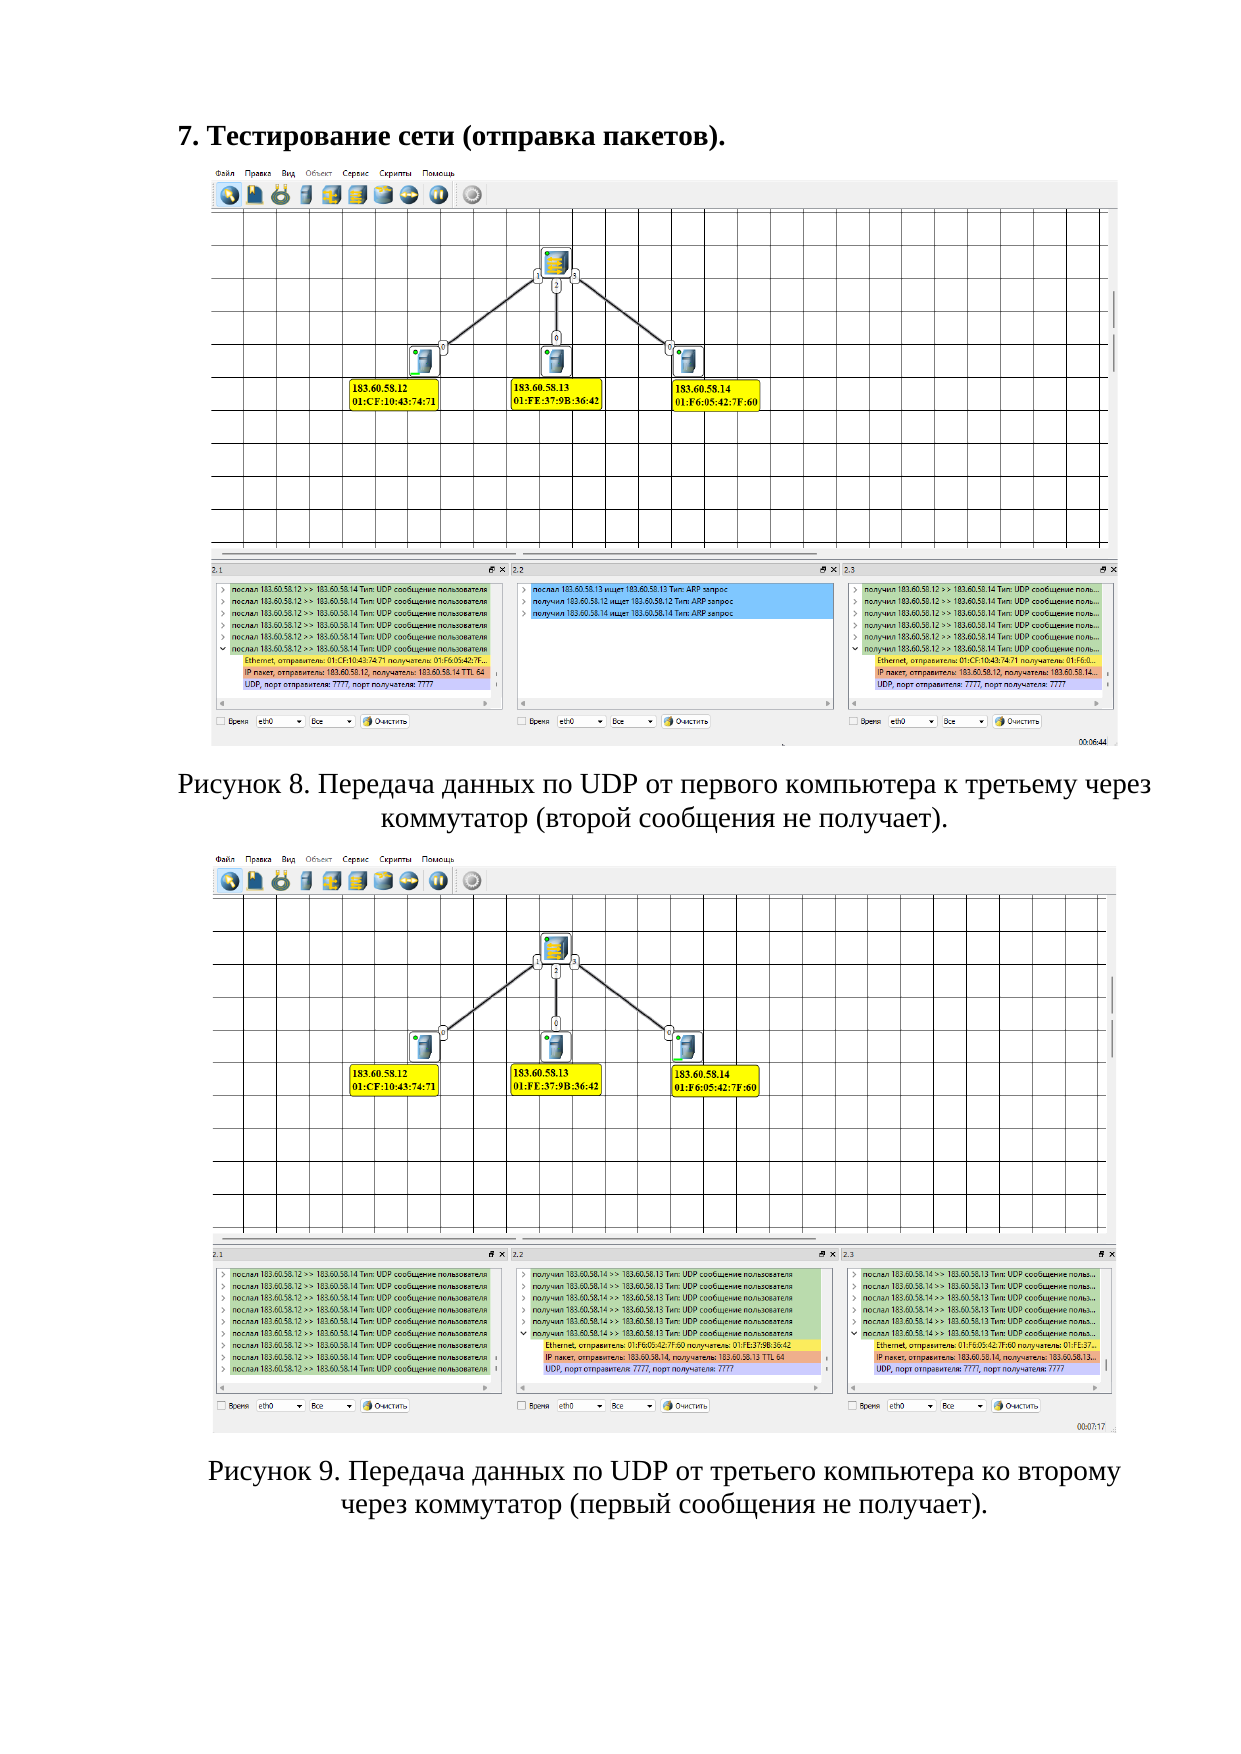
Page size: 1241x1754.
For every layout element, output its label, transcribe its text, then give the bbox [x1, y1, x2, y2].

picture [212, 854, 1117, 1433]
subtitle 7. Тестирование сети (отправка пакетов). [177, 118, 1152, 152]
picture [211, 168, 1118, 746]
